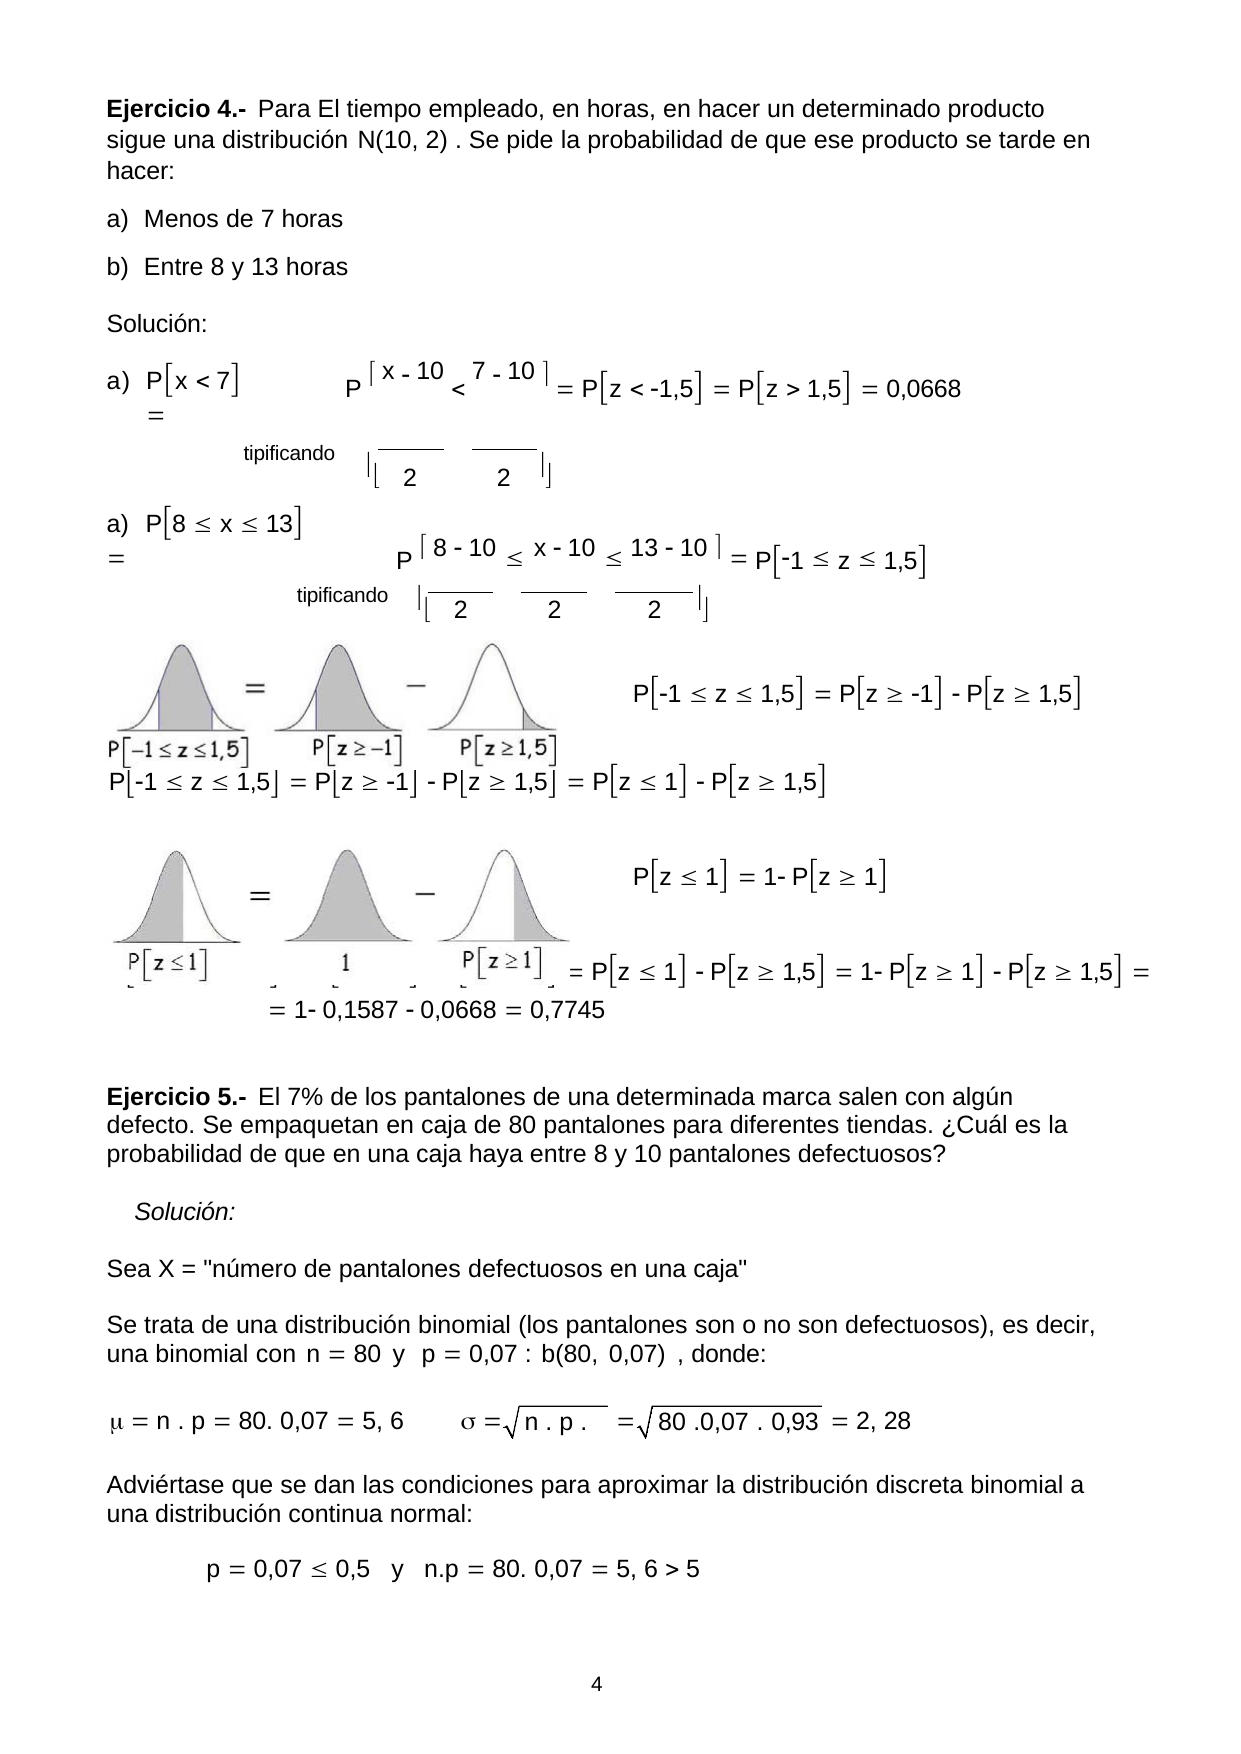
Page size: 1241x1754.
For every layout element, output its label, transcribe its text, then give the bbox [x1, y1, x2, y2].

text tipificando [96, 583, 388, 607]
text  2 2  [366, 452, 1223, 492]
text  1 0,1587  0,0668  0,7745 [267, 995, 1223, 1024]
list Entre 8 y 13 horas Solución: [106, 252, 349, 338]
text  2 2 2  [417, 583, 1223, 627]
text P1  z  1,5  Pz  1  Pz  1,5 [633, 679, 1223, 711]
text P  x  10  7  10   Pz  1,5  Pz  1,5  0,0668 [345, 377, 601, 403]
text una binomial con n  80 y p  0,07 : b(80, 0,07) , donde: [106, 1339, 1223, 1368]
picture [106, 842, 571, 985]
text Pz  1  1 Pz  1 [633, 862, 1223, 894]
text   n . p  80. 0,07  5, 6     2, 28 [109, 1406, 1223, 1434]
picture [106, 640, 559, 770]
text a) P8  x  13  [106, 519, 353, 570]
text Se trata de una distribución binomial (los pantalones son o no son defectuosos), es decir, [106, 1312, 1223, 1339]
text Ejercicio 4.- Para El tiempo empleado, en horas, en hacer un determinado producto sigue una distribución N(10, 2) . Se pide la probabilidad de que ese producto se tarde en hacer: [106, 94, 1095, 185]
text tipificando [243, 440, 337, 464]
text P1  z  1,5  Pz  1  Pz  1,5  Pz  1  Pz  1,5  1 Pz  1  Pz  1,5  [108, 957, 1223, 989]
text P  8  10  x  10  13  10   P1  z  1,5 [396, 537, 1223, 563]
text Sea X = "número de pantalones defectuosos en una caja" [106, 1254, 1223, 1283]
text Solución: [134, 1197, 1223, 1226]
list Px  7  [106, 376, 301, 427]
text Adviértase que se dan las condiciones para aproximar la distribución discreta binomial a una distribución continua normal: [106, 1470, 1095, 1527]
list Menos de 7 horas [106, 204, 1223, 232]
text Ejercicio 5.- El 7% de los pantalones de una determinada marca salen con algún defecto. Se empaquetan en caja de 80 pantalones para diferentes tiendas. ¿Cuál es la probabilidad de que en una caja haya entre 8 y 10 pantalones defectuosos? [106, 1082, 1095, 1168]
text P1  z  1,5  Pz  1  Pz  1,5  Pz  1  Pz  1,5 [108, 767, 1223, 799]
text p  0,07  0,5 y n.p  80. 0,07  5, 6  5 [206, 1554, 1223, 1583]
text P  x  10  7  10   Pz  1,5  Pz  1,5  0,0668 [848, 377, 1223, 403]
